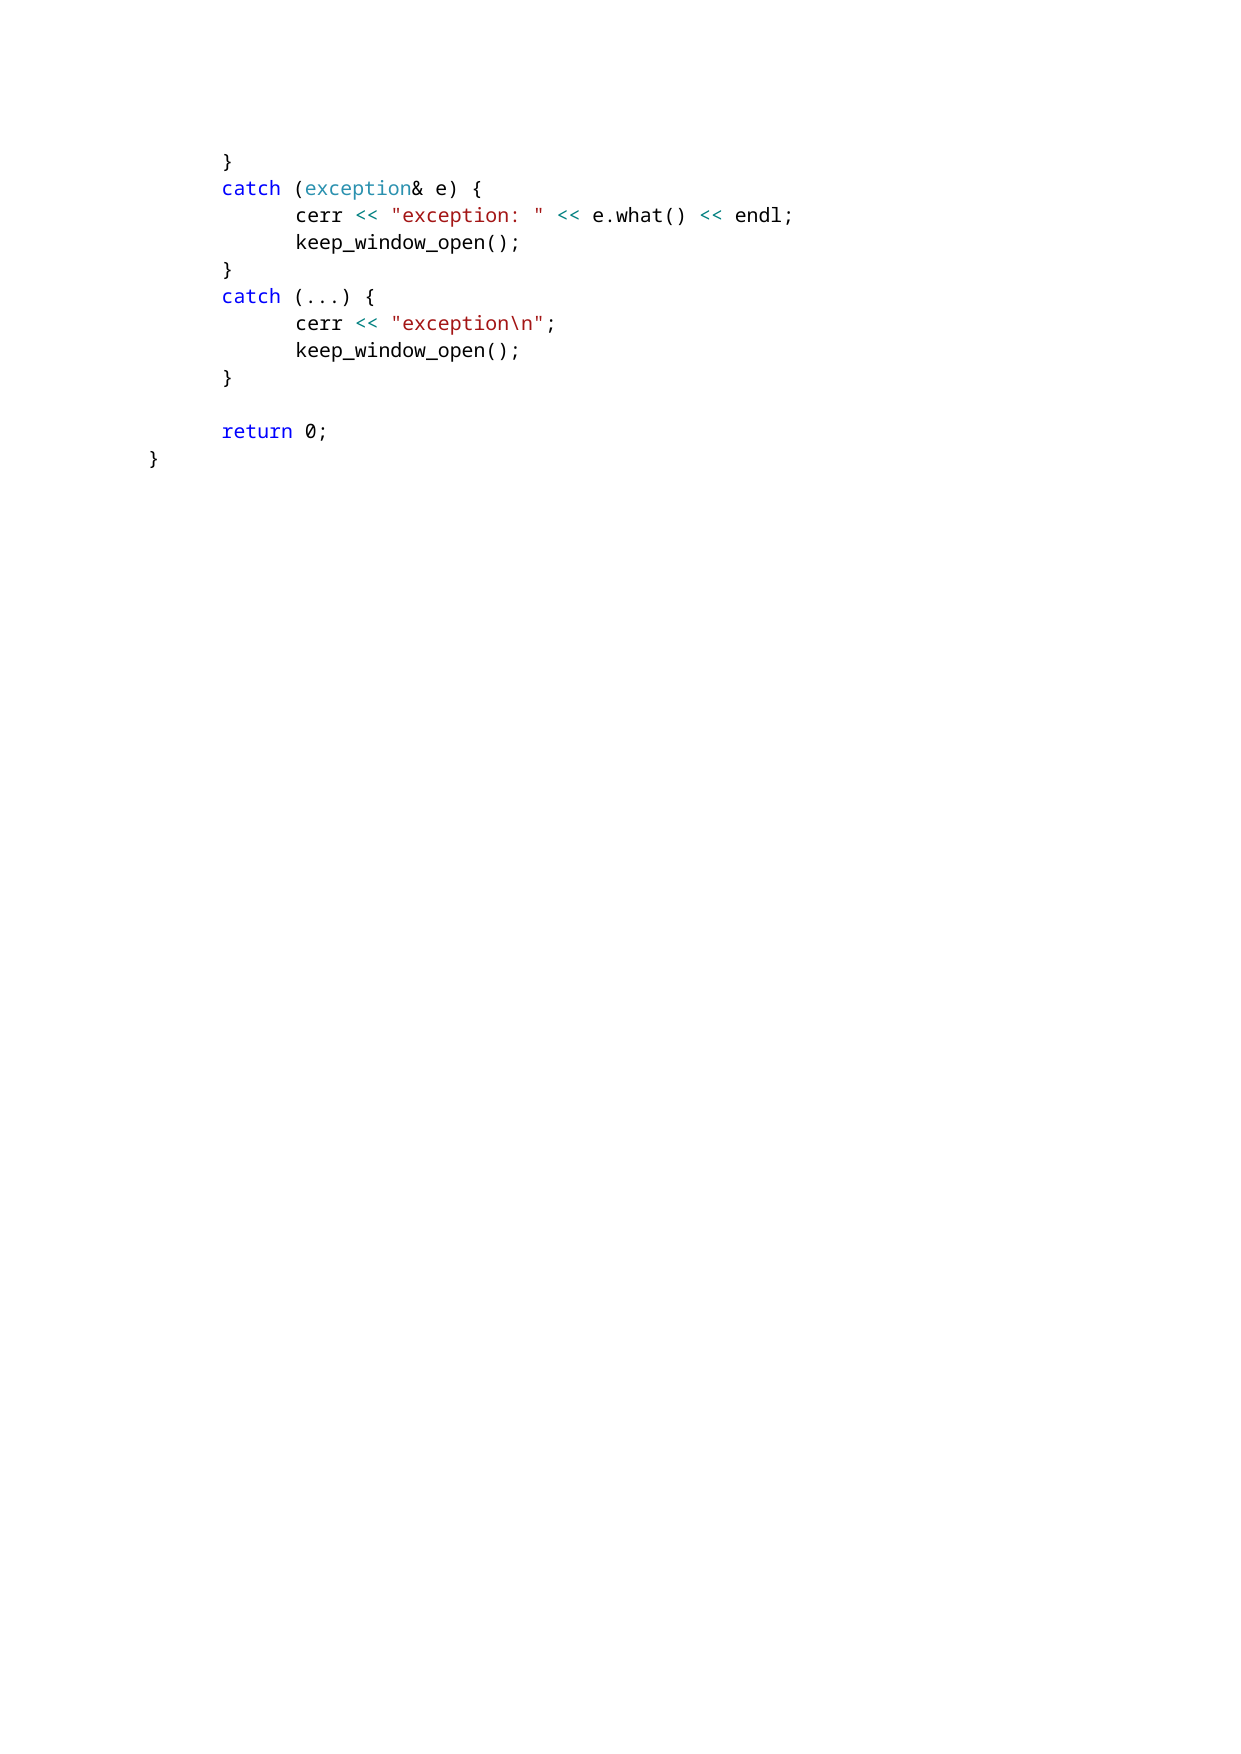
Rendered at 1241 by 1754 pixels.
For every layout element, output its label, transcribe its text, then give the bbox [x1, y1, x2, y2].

text catch (exception& e) { [148, 174, 1093, 202]
text cerr << "exception: " << e.what() << endl; [148, 202, 1093, 228]
text } [148, 256, 1093, 282]
text } [148, 444, 1093, 471]
text cerr << "exception\n"; [148, 309, 1093, 336]
text } [148, 363, 1093, 390]
text keep_window_open(); [148, 228, 1093, 256]
text return 0; [148, 417, 1093, 444]
text } [148, 148, 1093, 174]
text catch (...) { [148, 282, 1093, 309]
text keep_window_open(); [148, 336, 1093, 363]
